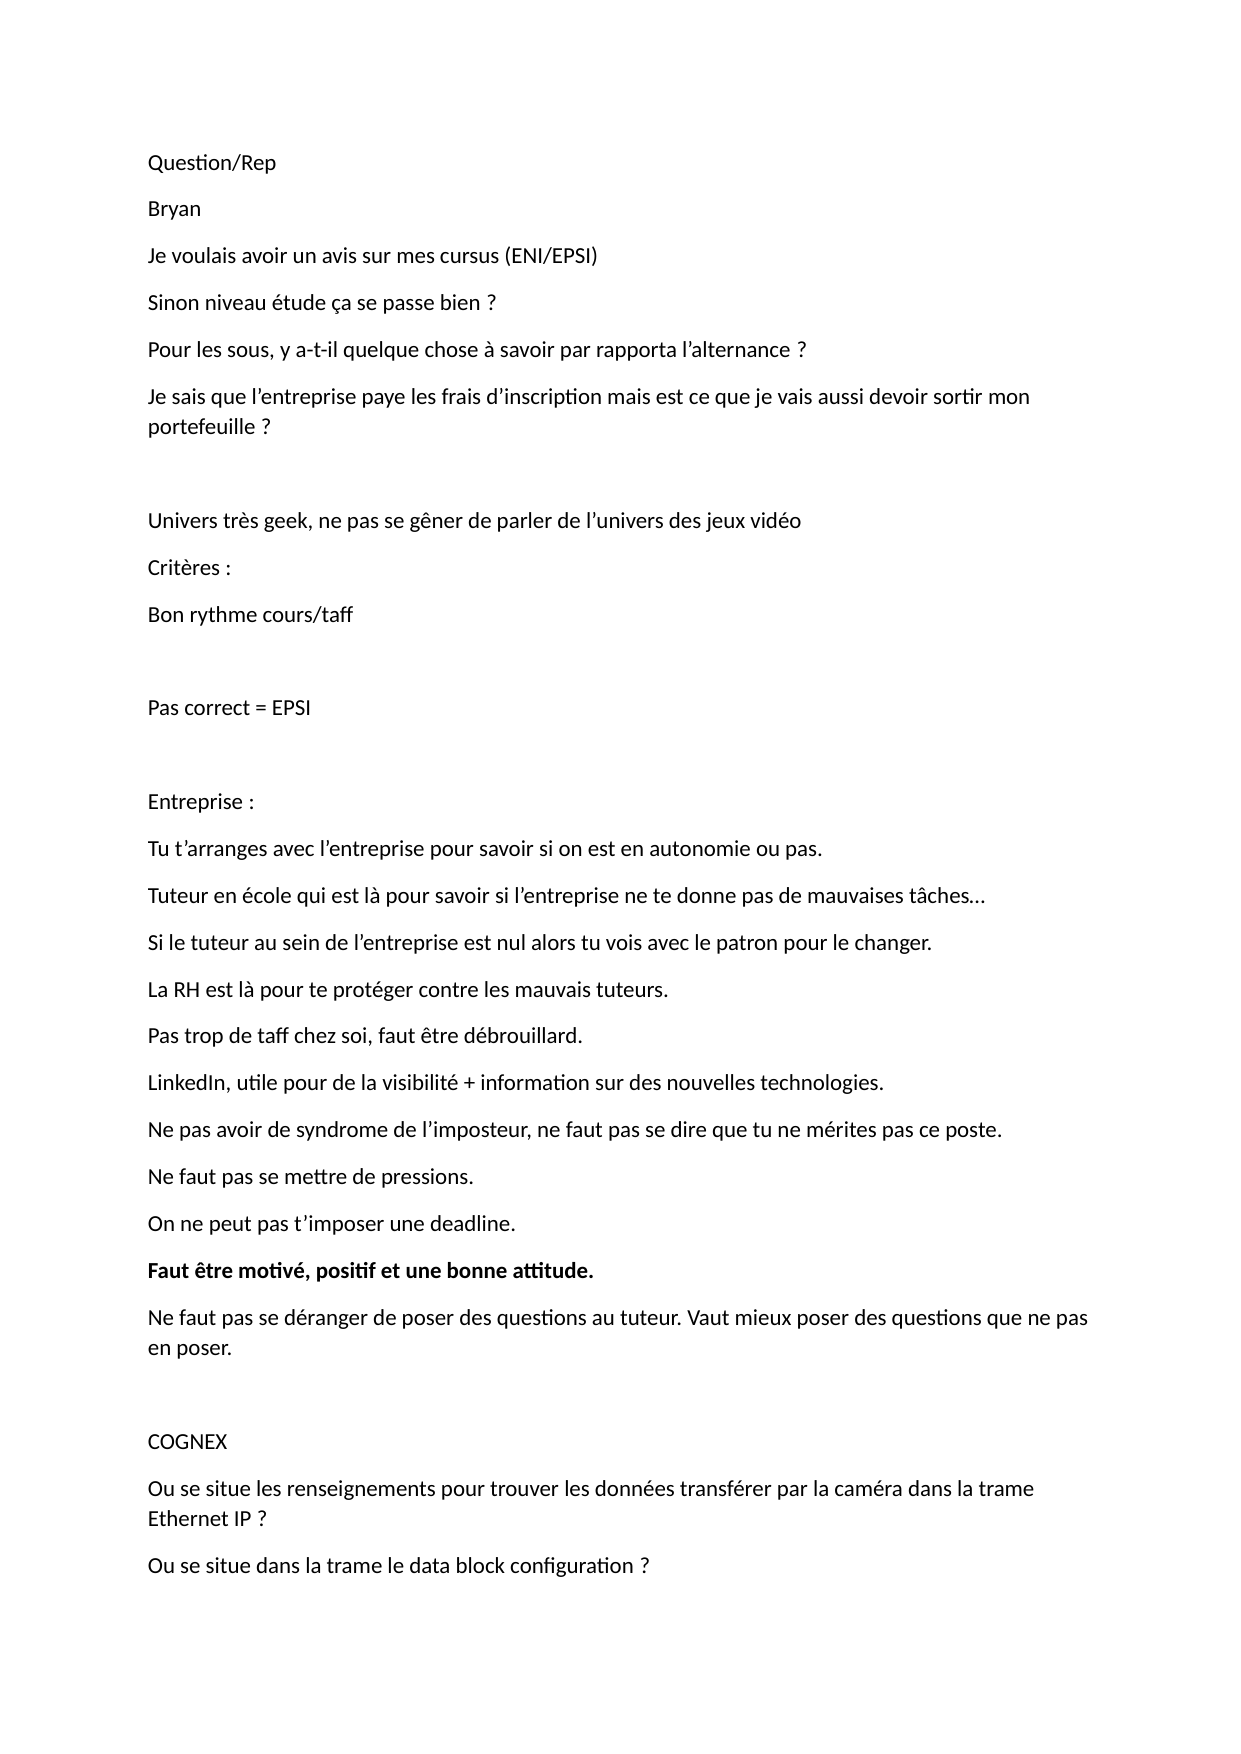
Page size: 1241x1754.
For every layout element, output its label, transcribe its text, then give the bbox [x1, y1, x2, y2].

text Ne pas avoir de syndrome de l’imposteur, ne faut pas se dire que tu ne mérites pas ce poste. [148, 1115, 1093, 1143]
text LinkedIn, utile pour de la visibilité + information sur des nouvelles technologies. [148, 1068, 1093, 1096]
text La RH est là pour te protéger contre les mauvais tuteurs. [148, 975, 1093, 1003]
text Pas trop de taff chez soi, faut être débrouillard. [148, 1022, 1093, 1049]
text Ne faut pas se mettre de pressions. [148, 1162, 1093, 1190]
text Pas correct = EPSI [148, 693, 1093, 721]
text Tu t’arranges avec l’entreprise pour savoir si on est en autonomie ou pas. [148, 834, 1093, 862]
text Faut être motivé, positif et une bonne attitude. [148, 1256, 1093, 1284]
text Je voulais avoir un avis sur mes cursus (ENI/EPSI) [148, 241, 1093, 269]
text Ou se situe dans la trame le data block configuration ? [148, 1551, 1093, 1579]
text Si le tuteur au sein de l’entreprise est nul alors tu vois avec le patron pour le changer. [148, 928, 1093, 956]
text Bryan [148, 194, 1093, 222]
text Bon rythme cours/taff [148, 600, 1093, 628]
text Ne faut pas se déranger de poser des questions au tuteur. Vaut mieux poser des questions que ne pas en poser. [148, 1303, 1093, 1361]
text Tuteur en école qui est là pour savoir si l’entreprise ne te donne pas de mauvaises tâches… [148, 881, 1093, 909]
text Entreprise : [148, 787, 1093, 815]
text Pour les sous, y a-t-il quelque chose à savoir par rapporta l’alternance ? [148, 335, 1093, 363]
text Question/Rep [148, 148, 1093, 176]
text Critères : [148, 553, 1093, 581]
text Je sais que l’entreprise paye les frais d’inscription mais est ce que je vais aussi devoir sortir mon portefeuille ? [148, 382, 1093, 440]
text Sinon niveau étude ça se passe bien ? [148, 288, 1093, 316]
text Ou se situe les renseignements pour trouver les données transférer par la caméra dans la trame Ethernet IP ? [148, 1474, 1093, 1532]
text On ne peut pas t’imposer une deadline. [148, 1209, 1093, 1237]
text Univers très geek, ne pas se gêner de parler de l’univers des jeux vidéo [148, 506, 1093, 534]
text COGNEX [148, 1427, 1093, 1455]
